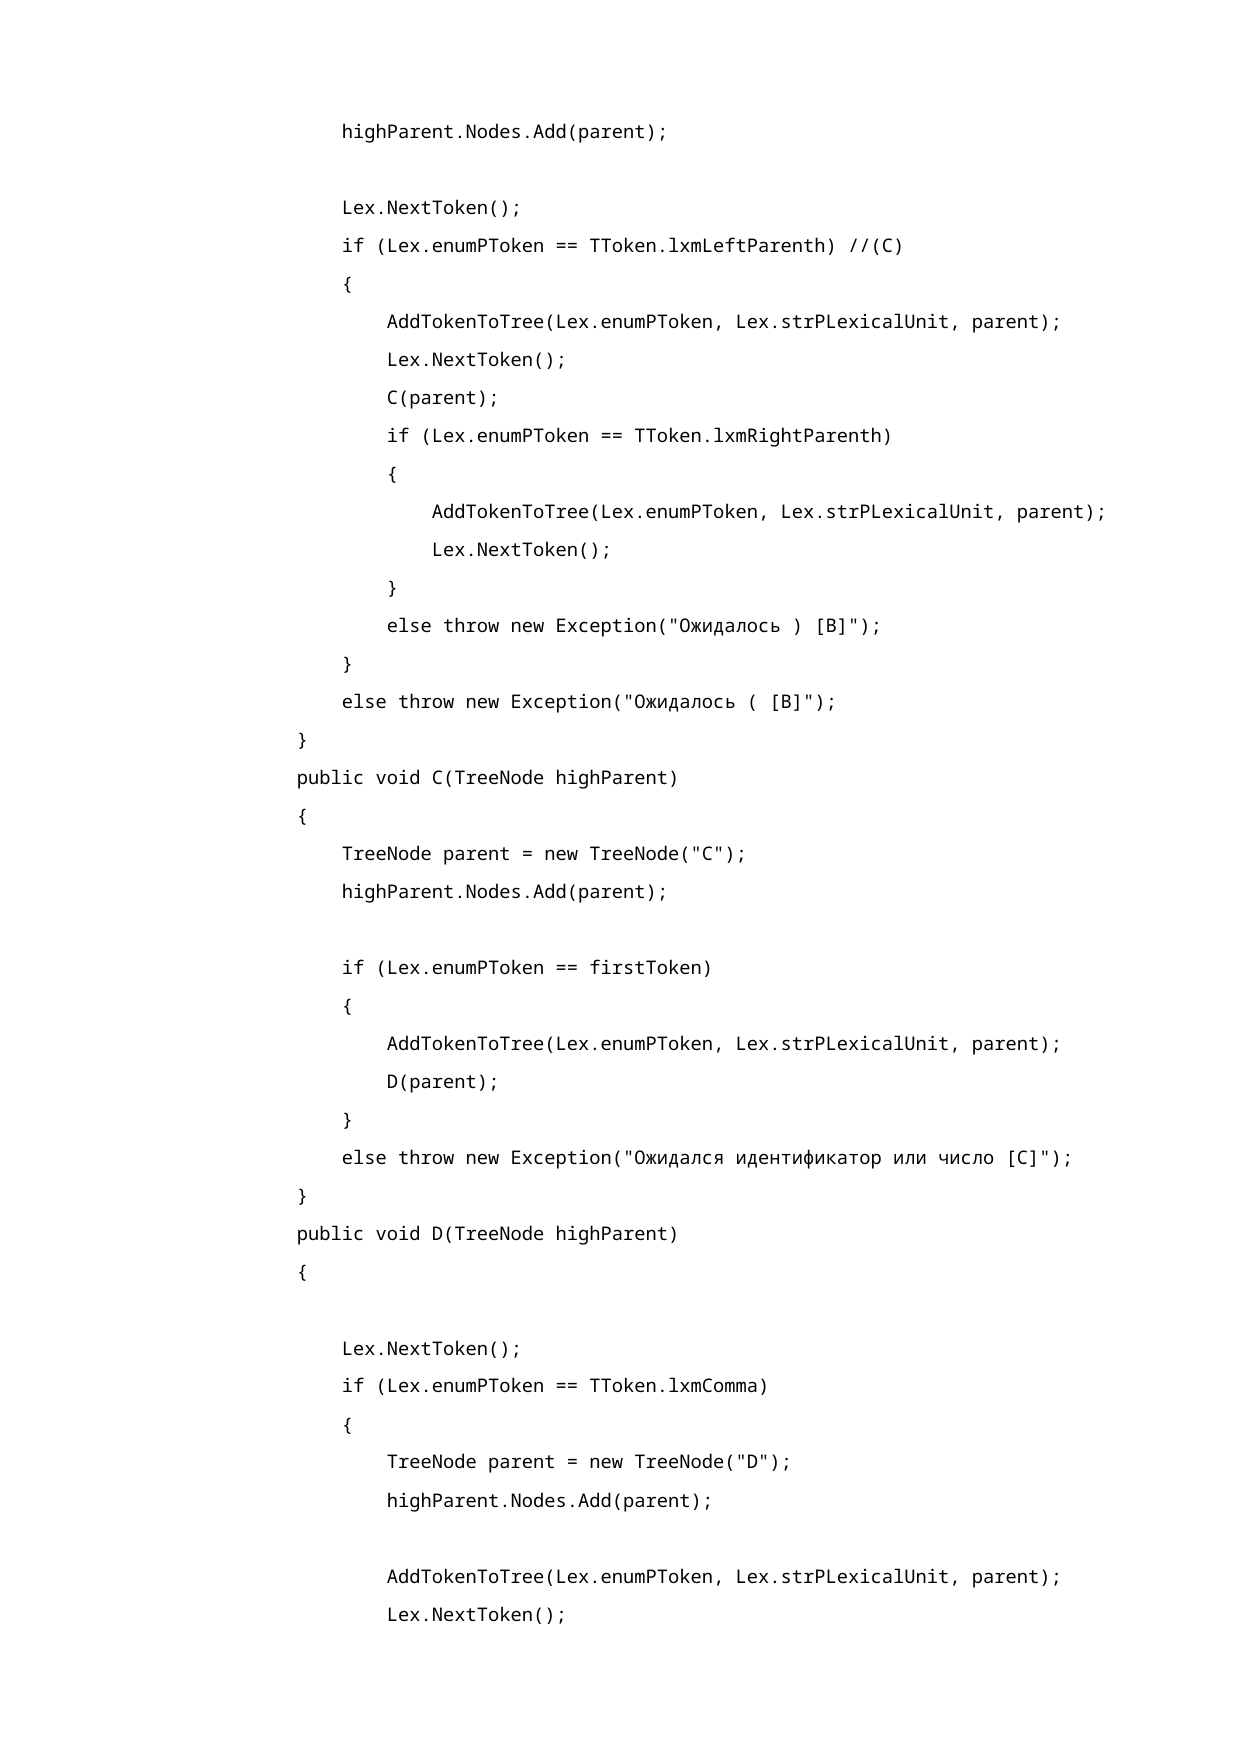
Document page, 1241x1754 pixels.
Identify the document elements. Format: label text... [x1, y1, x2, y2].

text { [207, 460, 1152, 486]
text public void C(TreeNode highParent) [207, 764, 1152, 790]
text { [207, 993, 1152, 1018]
text C(parent); [207, 384, 1152, 410]
text } [207, 726, 1152, 752]
text if (Lex.enumPToken == TToken.lxmComma) [207, 1373, 1152, 1398]
text Lex.NextToken(); [207, 1601, 1152, 1626]
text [207, 1563, 1152, 1588]
text if (Lex.enumPToken == firstToken) [207, 954, 1152, 980]
text AddTokenToTree(Lex.enumPToken, Lex.strPLexicalUnit, parent); [207, 1031, 1152, 1056]
text TreeNode parent = new TreeNode("C"); [207, 841, 1152, 866]
text { [207, 1259, 1152, 1284]
text Lex.NextToken(); [207, 536, 1152, 562]
text else throw new Exception("Ожидался идентификатор или число [C]"); [207, 1145, 1152, 1170]
text D(parent); [207, 1069, 1152, 1094]
text Lex.NextToken(); [207, 194, 1152, 220]
text if (Lex.enumPToken == TToken.lxmRightParenth) [207, 422, 1152, 448]
text if (Lex.enumPToken == TToken.lxmLeftParenth) //(C) [207, 232, 1152, 258]
text else throw new Exception("Ожидалось ) [B]"); [207, 612, 1152, 638]
text highParent.Nodes.Add(parent); [207, 1487, 1152, 1512]
text else throw new Exception("Ожидалось ( [B]"); [207, 688, 1152, 714]
text highParent.Nodes.Add(parent); [207, 118, 1152, 144]
text Lex.NextToken(); [207, 346, 1152, 372]
text public void D(TreeNode highParent) [207, 1221, 1152, 1246]
text } [207, 1183, 1152, 1208]
text } [207, 1107, 1152, 1132]
text } [207, 650, 1152, 676]
text TreeNode parent = new TreeNode("D"); [207, 1449, 1152, 1474]
text { [207, 802, 1152, 828]
text AddTokenToTree(Lex.enumPToken, Lex.strPLexicalUnit, parent); [207, 308, 1152, 334]
text Lex.NextToken(); [207, 1335, 1152, 1360]
text AddTokenToTree(Lex.enumPToken, Lex.strPLexicalUnit, parent); [207, 498, 1152, 524]
text highParent.Nodes.Add(parent); [207, 878, 1152, 904]
text { [207, 270, 1152, 296]
text } [207, 574, 1152, 600]
text { [207, 1411, 1152, 1436]
